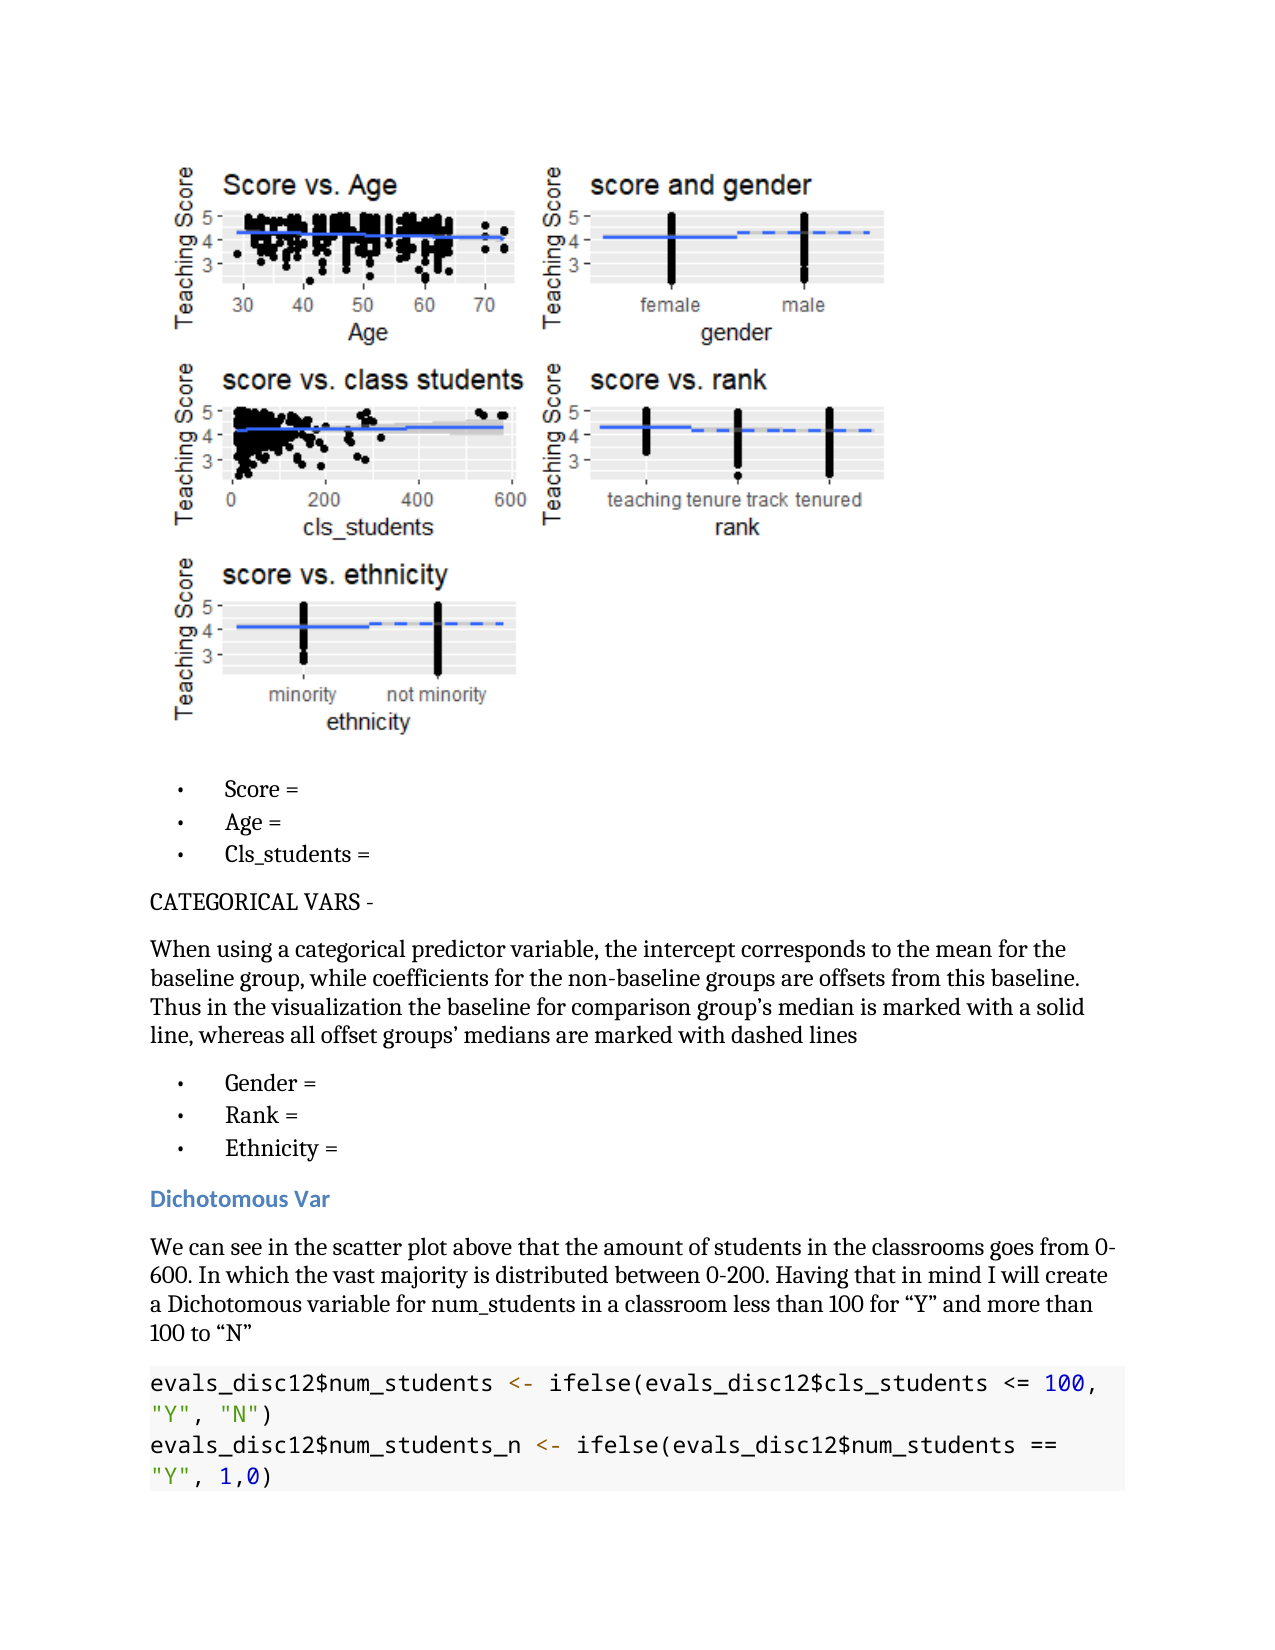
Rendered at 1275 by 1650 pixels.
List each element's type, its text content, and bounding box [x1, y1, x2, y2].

text CATEGORICAL VARS - [150, 888, 1125, 916]
list Age = [175, 808, 1125, 836]
text When using a categorical predictor variable, the intercept corresponds to the mean for the baseline group, while coefficients for the non-baseline groups are offsets from this baseline. Thus in the visualization the baseline for comparison group’s median is marked with a solid line, whereas all offset groups’ medians are marked with dashed lines [150, 935, 1125, 1050]
list Rank = [175, 1101, 1125, 1130]
list Ethnicity = [175, 1134, 1125, 1163]
list Gender = [175, 1069, 1125, 1098]
picture [150, 150, 908, 757]
list Cls_students = [175, 840, 1125, 869]
text evals_disc12$num_students <- ifelse(evals_disc12$cls_students <= 100, "Y", "N") evals_disc12$num_students_n <- ifelse(evals_disc12$num_students == "Y", 1,0) [274, 1366, 1125, 1491]
list Score = [175, 775, 1125, 804]
subtitle Dichotomous Var [150, 1183, 1125, 1214]
text We can see in the scatter plot above that the amount of students in the classrooms goes from 0-600. In which the vast majority is distributed between 0-200. Having that in mind I will create a Dichotomous variable for num_students in a classroom less than 100 for “Y” and more than 100 to “N” [150, 1233, 1125, 1348]
